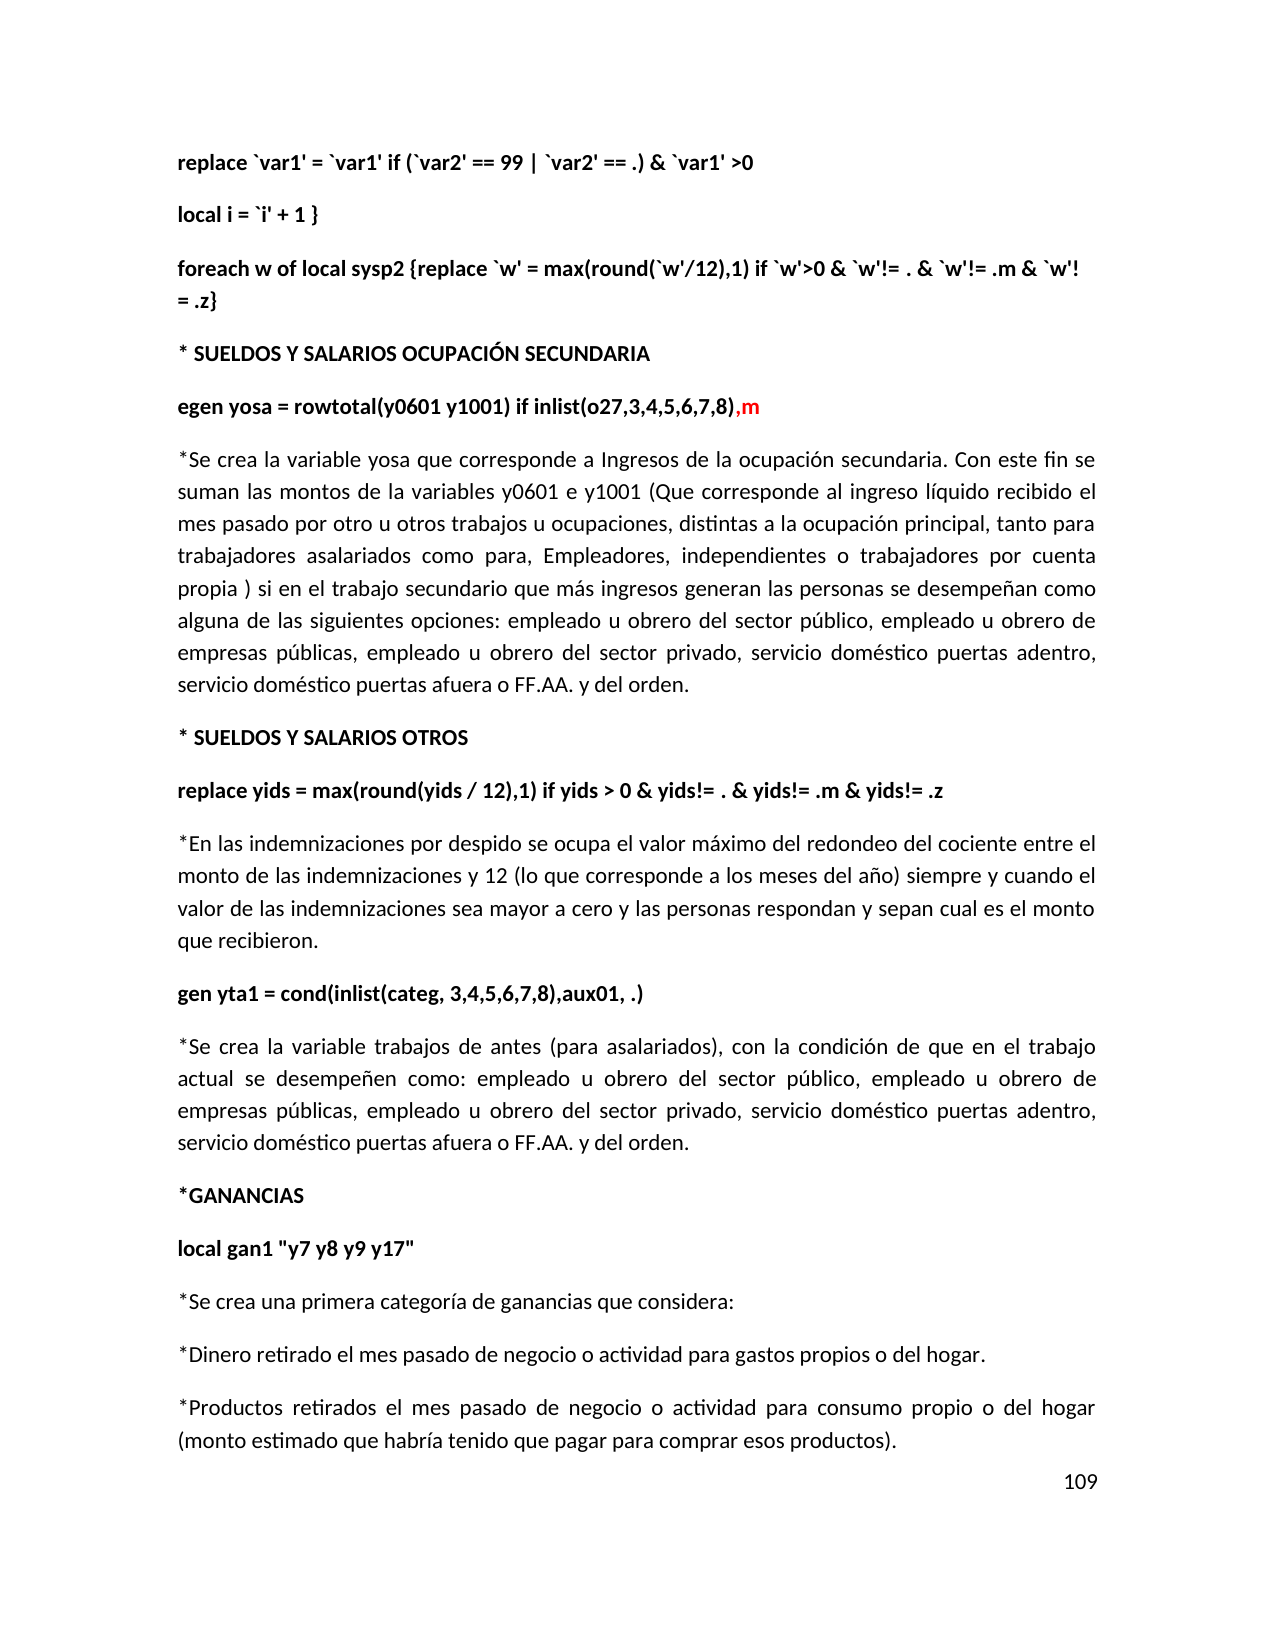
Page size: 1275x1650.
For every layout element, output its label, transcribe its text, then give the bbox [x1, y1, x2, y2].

text local i = `i' + 1 } [177, 201, 1098, 229]
text replace yids = max(round(yids / 12),1) if yids > 0 & yids!= . & yids!= .m & yids!= .z [177, 776, 1098, 804]
text *En las indemnizaciones por despido se ocupa el valor máximo del redondeo del cociente entre el monto de las indemnizaciones y 12 (lo que corresponde a los meses del año) siempre y cuando el valor de las indemnizaciones sea mayor a cero y las personas respondan y sepan cual es el monto que recibieron. [177, 829, 1098, 954]
text *Productos retirados el mes pasado de negocio o actividad para consumo propio o del hogar (monto estimado que habría tenido que pagar para comprar esos productos). [177, 1393, 1098, 1454]
text foreach w of local sysp2 {replace `w' = max(round(`w'/12),1) if `w'>0 & `w'!= . & `w'!= .m & `w'!= .z} [177, 254, 1098, 314]
text * SUELDOS Y SALARIOS OCUPACIÓN SECUNDARIA [177, 339, 1098, 367]
text egen yosa = rowtotal(y0601 y1001) if inlist(o27,3,4,5,6,7,8),m [177, 392, 1098, 420]
text gen yta1 = cond(inlist(categ, 3,4,5,6,7,8),aux01, .) [177, 979, 1098, 1007]
text *Dinero retirado el mes pasado de negocio o actividad para gastos propios o del hogar. [177, 1341, 1098, 1368]
text *Se crea la variable trabajos de antes (para asalariados), con la condición de que en el trabajo actual se desempeñen como: empleado u obrero del sector público, empleado u obrero de empresas públicas, empleado u obrero del sector privado, servicio doméstico puertas adentro, servicio doméstico puertas afuera o FF.AA. y del orden. [177, 1032, 1098, 1156]
text *Se crea la variable yosa que corresponde a Ingresos de la ocupación secundaria. Con este fin se suman las montos de la variables y0601 e y1001 (Que corresponde al ingreso líquido recibido el mes pasado por otro u otros trabajos u ocupaciones, distintas a la ocupación principal, tanto para trabajadores asalariados como para, Empleadores, independientes o trabajadores por cuenta propia ) si en el trabajo secundario que más ingresos generan las personas se desempeñan como alguna de las siguientes opciones: empleado u obrero del sector público, empleado u obrero de empresas públicas, empleado u obrero del sector privado, servicio doméstico puertas adentro, servicio doméstico puertas afuera o FF.AA. y del orden. [177, 445, 1098, 698]
text * SUELDOS Y SALARIOS OTROS [177, 723, 1098, 751]
text replace `var1' = `var1' if (`var2' == 99 | `var2' == .) & `var1' >0 [177, 148, 1098, 176]
text *GANANCIAS [177, 1181, 1098, 1209]
text local gan1 "y7 y8 y9 y17" [177, 1234, 1098, 1262]
text *Se crea una primera categoría de ganancias que considera: [177, 1287, 1098, 1316]
